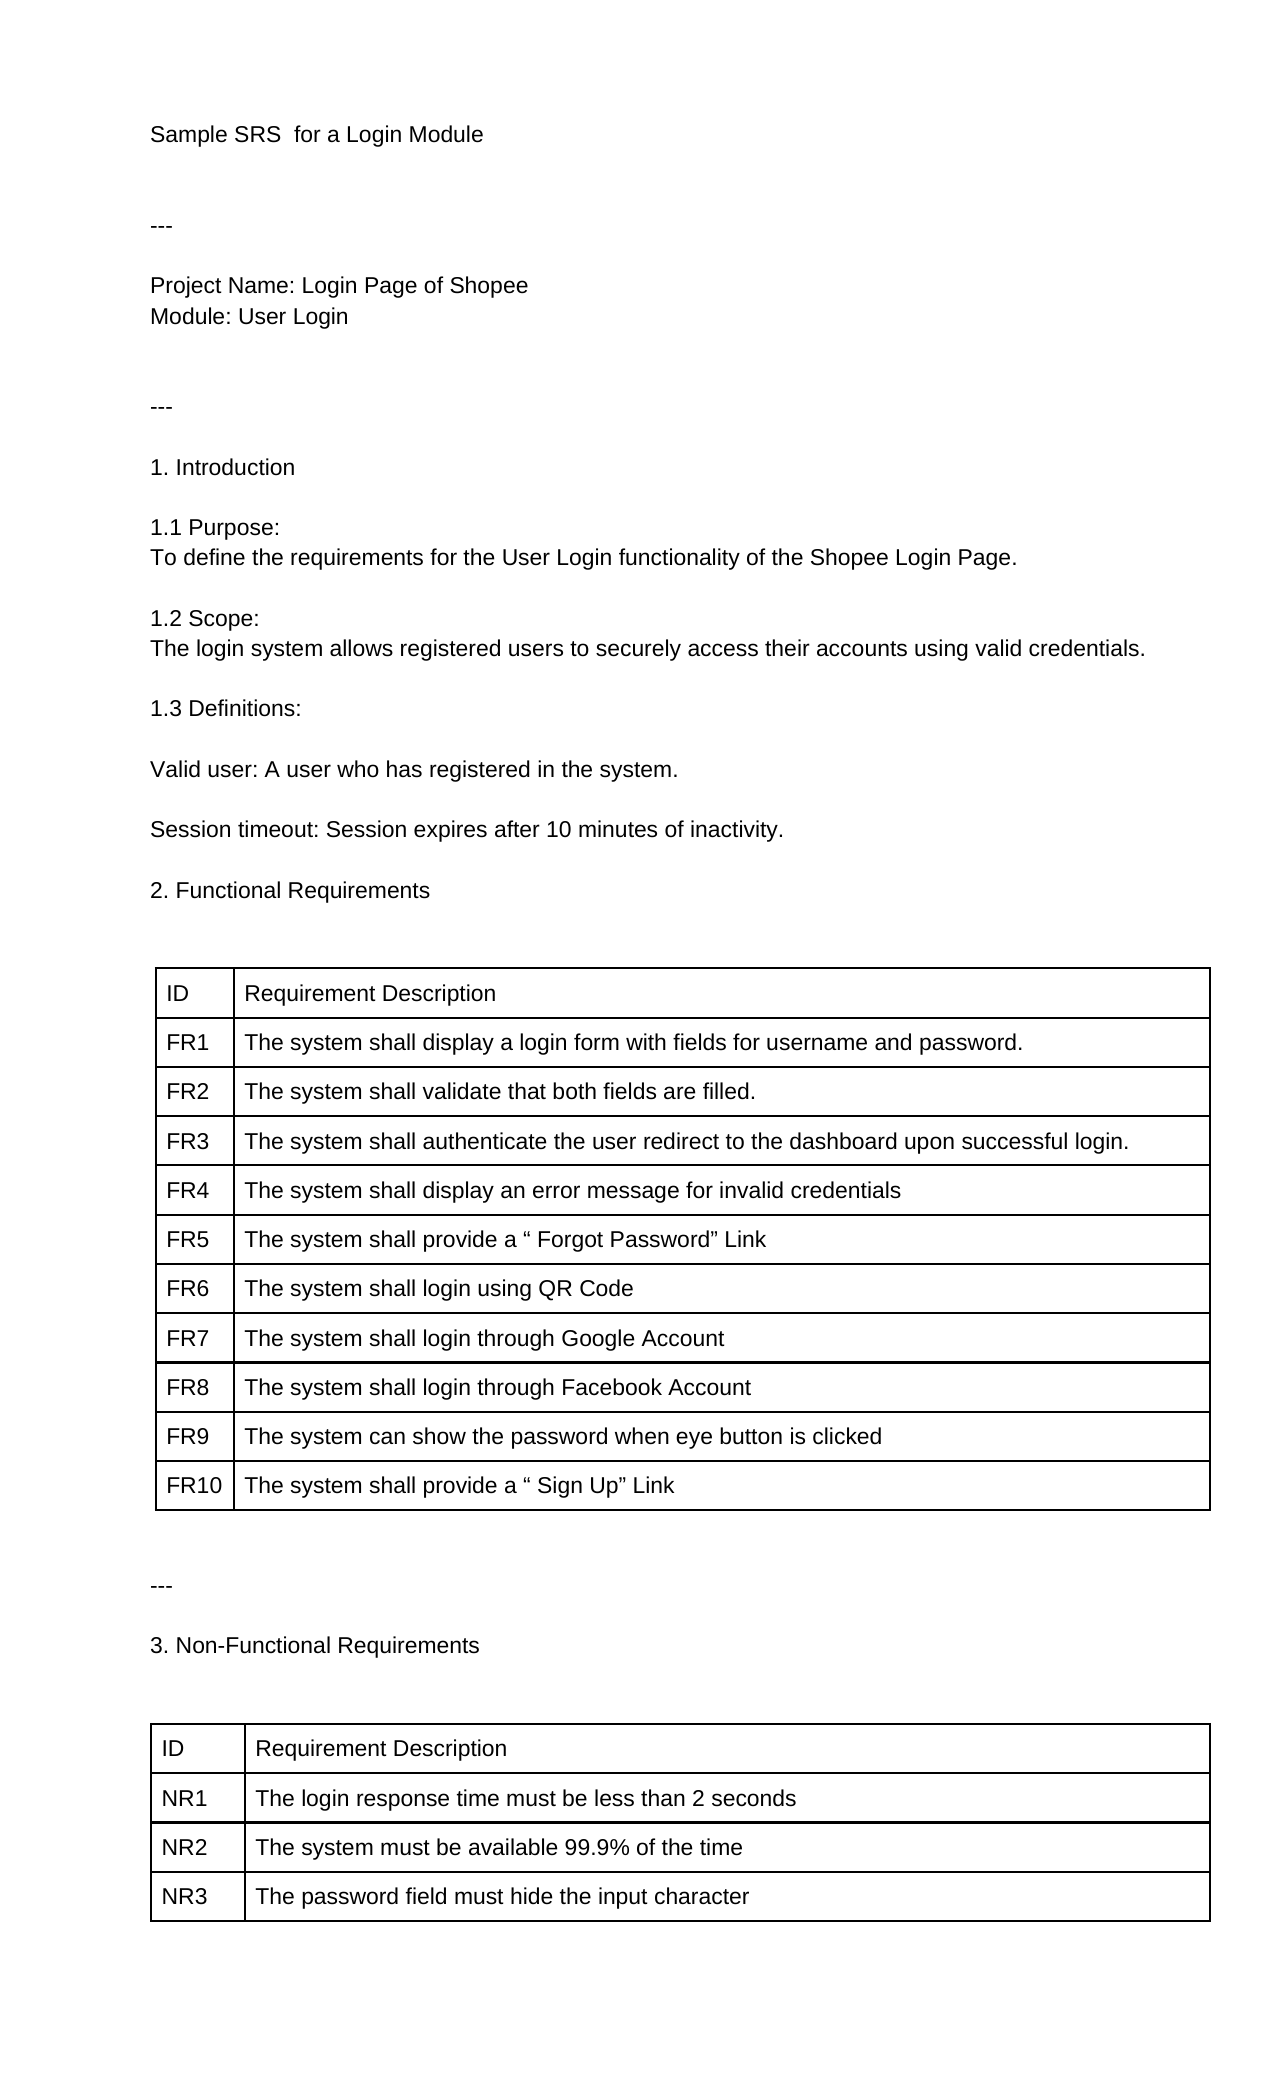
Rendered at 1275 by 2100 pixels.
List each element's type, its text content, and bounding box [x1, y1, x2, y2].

table_cell FR3 [157, 1117, 233, 1164]
text The login system allows registered users to securely access their accounts using valid credentials. [150, 635, 1209, 661]
table_cell The system shall authenticate the user redirect to the dashboard upon successful login. [235, 1117, 1209, 1164]
table_cell NR3 [152, 1873, 244, 1920]
text --- [150, 1572, 1209, 1598]
table_cell FR4 [157, 1166, 233, 1214]
table_cell FR10 [157, 1462, 233, 1509]
table_cell The system shall login using QR Code [235, 1265, 1209, 1312]
table_cell The system shall display a login form with fields for username and password. [235, 1019, 1209, 1066]
text Valid user: A user who has registered in the system. [150, 756, 1209, 782]
table_cell The system shall login through Google Account [235, 1314, 1209, 1361]
text 1. Introduction [150, 454, 1209, 480]
table_cell FR5 [157, 1216, 233, 1263]
table_cell The system shall provide a “ Sign Up” Link [235, 1462, 1209, 1509]
table_cell The login response time must be less than 2 seconds [246, 1774, 1209, 1821]
table_cell The system shall provide a “ Forgot Password” Link [235, 1216, 1209, 1263]
table_cell FR7 [157, 1314, 233, 1361]
text Project Name: Login Page of Shopee [150, 272, 1209, 299]
table_cell NR1 [152, 1774, 244, 1821]
table_cell NR2 [152, 1824, 244, 1871]
text --- [150, 212, 1209, 238]
text 1.2 Scope: [150, 605, 1209, 631]
table_cell FR6 [157, 1265, 233, 1312]
text Sample SRS for a Login Module [150, 121, 1209, 148]
table_header Requirement Description [246, 1725, 1209, 1772]
table_cell The password field must hide the input character [246, 1873, 1209, 1920]
text --- [150, 393, 1209, 420]
table_cell The system can show the password when eye button is clicked [235, 1413, 1209, 1460]
text 2. Functional Requirements [150, 877, 1209, 903]
table_header Requirement Description [235, 969, 1209, 1017]
table_header ID [157, 969, 233, 1017]
table_cell FR9 [157, 1413, 233, 1460]
table_cell The system shall login through Facebook Account [235, 1364, 1209, 1411]
table_cell The system shall validate that both fields are filled. [235, 1068, 1209, 1115]
table_cell The system shall display an error message for invalid credentials [235, 1166, 1209, 1214]
text 3. Non-Functional Requirements [150, 1632, 1209, 1658]
table_cell FR8 [157, 1364, 233, 1411]
text To define the requirements for the User Login functionality of the Shopee Login Page. [150, 544, 1209, 571]
text Session timeout: Session expires after 10 minutes of inactivity. [150, 816, 1209, 843]
table_cell FR2 [157, 1068, 233, 1115]
table_cell The system must be available 99.9% of the time [246, 1824, 1209, 1871]
table_cell FR1 [157, 1019, 233, 1066]
table_header ID [152, 1725, 244, 1772]
text 1.1 Purpose: [150, 514, 1209, 541]
text 1.3 Definitions: [150, 695, 1209, 722]
text Module: User Login [150, 303, 1209, 329]
